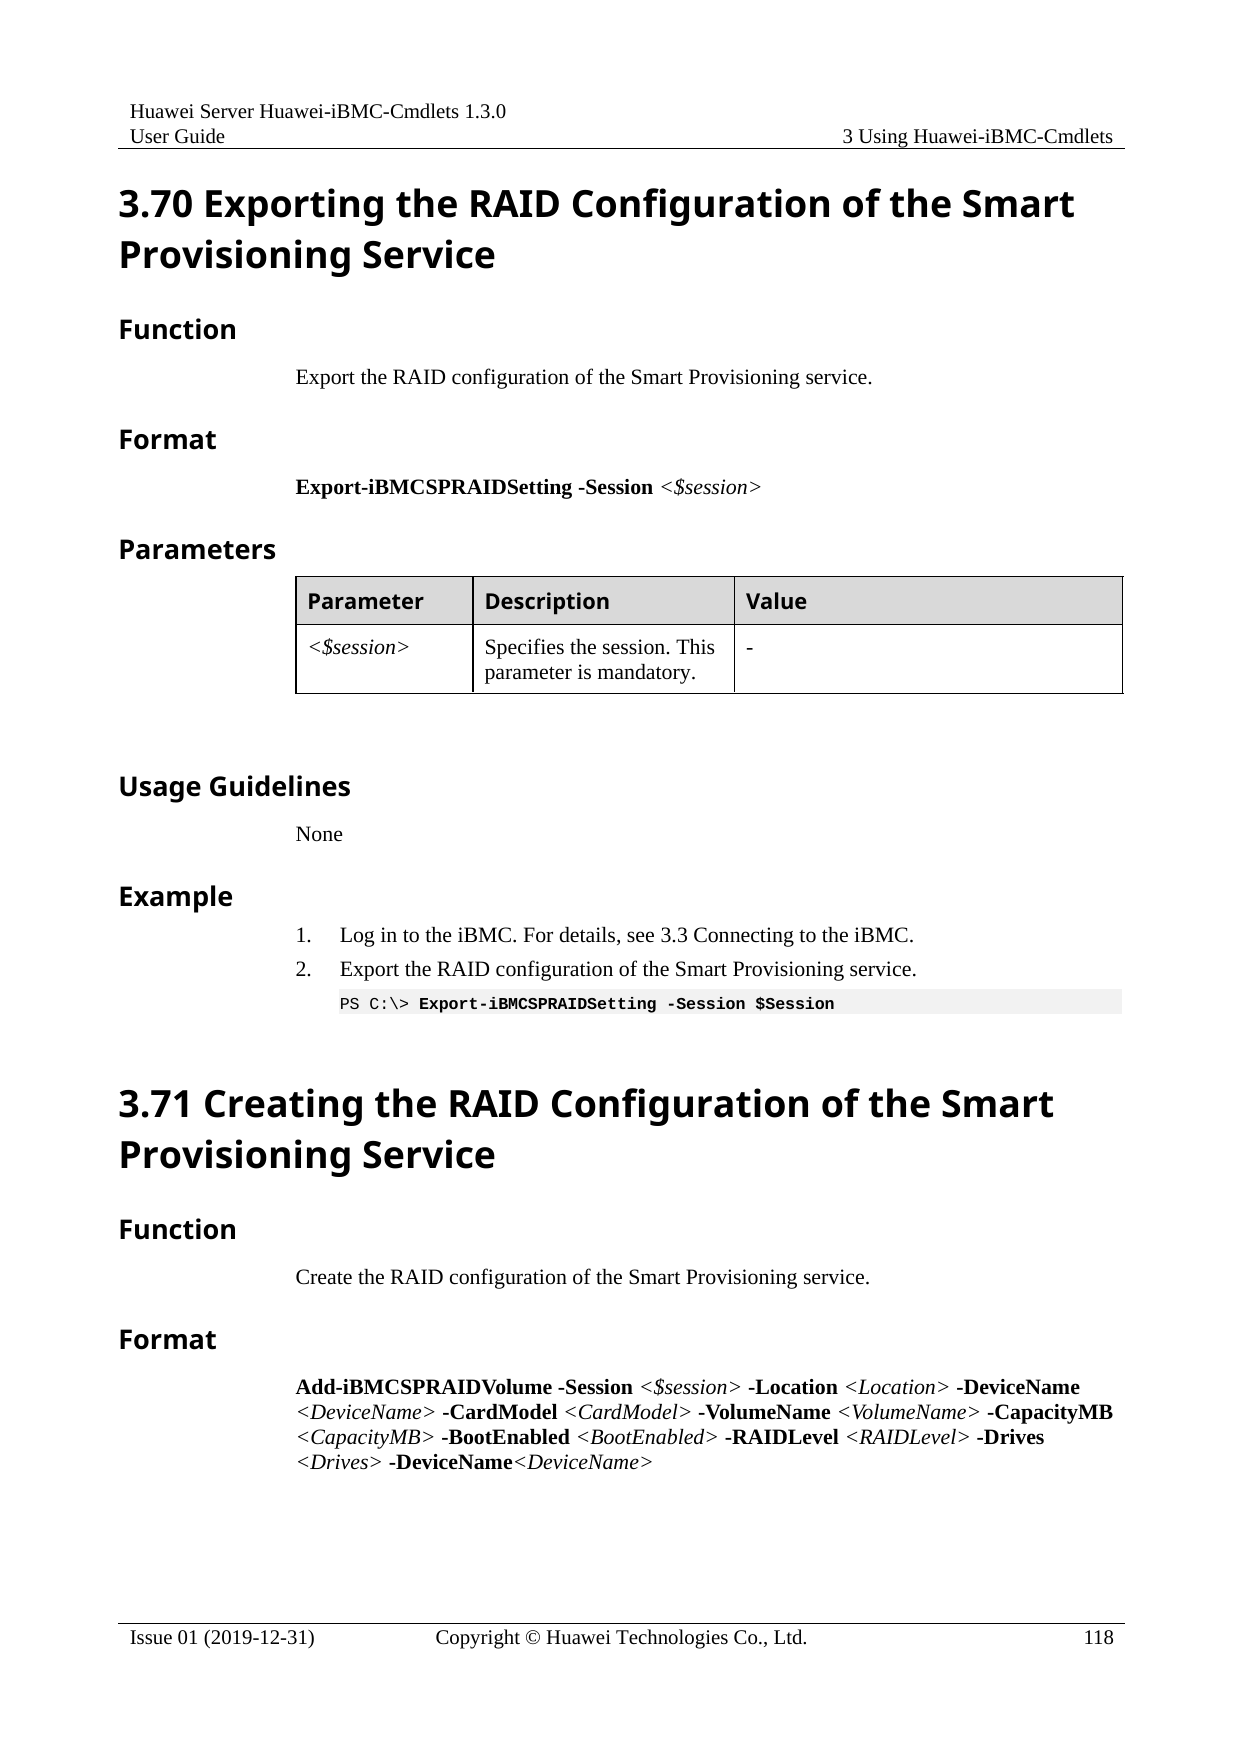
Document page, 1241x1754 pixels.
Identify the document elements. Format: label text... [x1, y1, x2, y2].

text Format [118, 421, 1122, 457]
text Format [118, 1320, 1122, 1357]
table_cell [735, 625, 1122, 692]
text Function [118, 1210, 1122, 1247]
text Export-iBMCSPRAIDSetting -Session <$session> [295, 474, 1122, 499]
list PS C:\> Export-iBMCSPRAIDSetting -Session $Session [339, 989, 1122, 1014]
list Log in to the iBMC. For details, see 3.3 Connecting to the iBMC. [295, 922, 1122, 947]
text Export the RAID configuration of the Smart Provisioning service. [295, 364, 1122, 389]
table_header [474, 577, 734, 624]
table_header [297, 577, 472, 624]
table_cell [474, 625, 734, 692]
text Example [118, 877, 1122, 914]
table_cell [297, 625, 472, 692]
text Create the RAID configuration of the Smart Provisioning service. [295, 1264, 1122, 1289]
list Export the RAID configuration of the Smart Provisioning service. [295, 956, 1122, 981]
text Usage Guidelines [118, 767, 1122, 804]
text Parameters [118, 531, 1122, 567]
subtitle Creating the RAID Configuration of the Smart Provisioning Service [118, 1077, 1122, 1179]
text Function [118, 311, 1122, 347]
text None [295, 821, 1122, 846]
text Add-iBMCSPRAIDVolume -Session <$session> -Location <Location> -DeviceName <DeviceName> -CardModel <CardModel> -VolumeName <VolumeName> -CapacityMB <CapacityMB> -BootEnabled <BootEnabled> -RAIDLevel <RAIDLevel> -Drives <Drives> -DeviceName<DeviceName> [295, 1374, 1122, 1474]
subtitle Exporting the RAID Configuration of the Smart Provisioning Service [118, 177, 1122, 279]
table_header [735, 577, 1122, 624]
